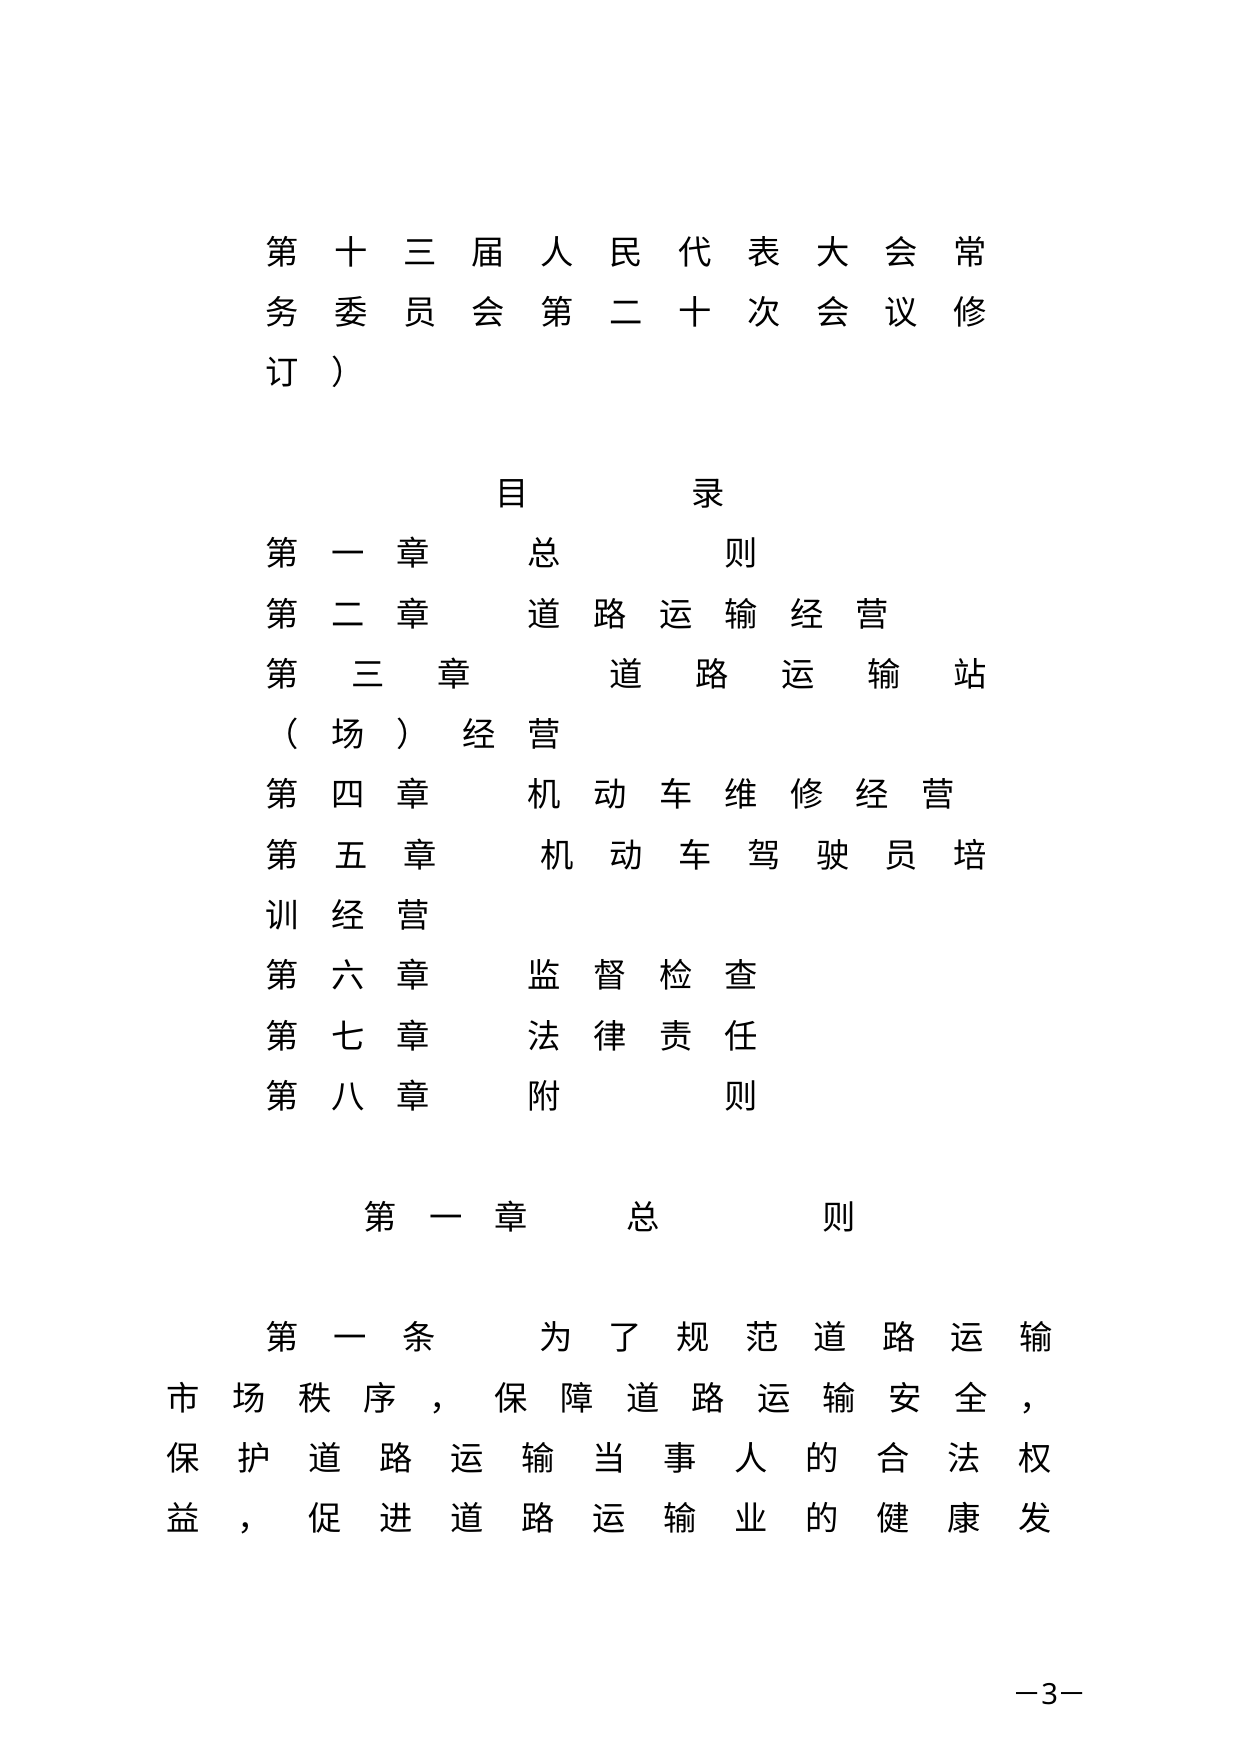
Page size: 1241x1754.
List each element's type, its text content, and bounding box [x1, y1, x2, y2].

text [167, 1305, 1085, 1546]
text 第八章 附 则 [232, 1064, 1019, 1124]
text 第四章 机动车维修经营 [232, 762, 1019, 822]
text 第一章 总 则 [232, 521, 1019, 581]
text 第三章 道路运输站（场）经营 [232, 642, 1019, 762]
text 第七章 法律责任 [232, 1003, 1019, 1064]
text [232, 219, 1019, 400]
text 目 录 [167, 461, 1085, 521]
text 第六章 监督检查 [232, 943, 1019, 1003]
text 第一章 总 则 [167, 1184, 1085, 1245]
text 第二章 道路运输经营 [232, 581, 1019, 642]
text 第五章 机动车驾驶员培训经营 [232, 822, 1019, 943]
